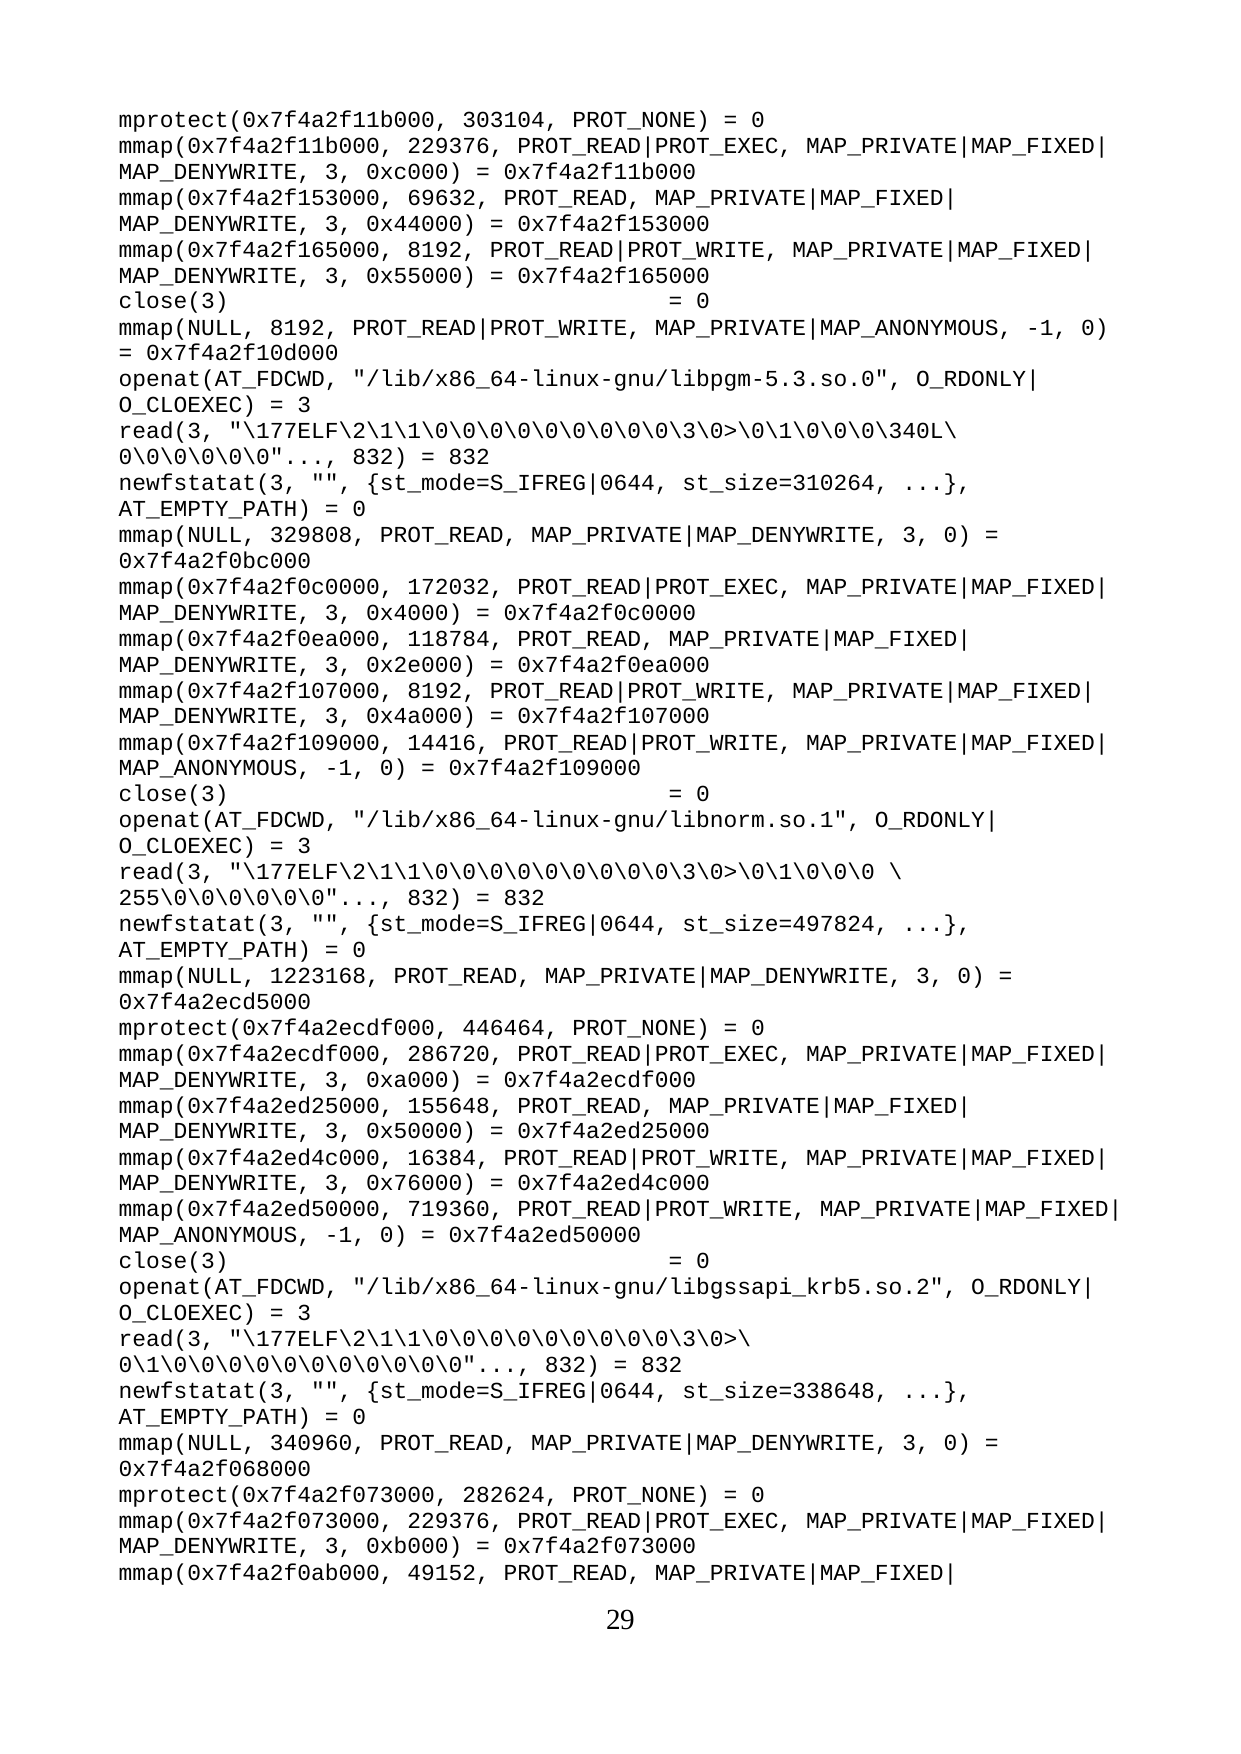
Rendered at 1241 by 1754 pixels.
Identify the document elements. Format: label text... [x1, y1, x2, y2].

text mmap(NULL, 8192, PROT_READ|PROT_WRITE, MAP_PRIVATE|MAP_ANONYMOUS, -1, 0) = 0x7f4a2f10d000 [118, 316, 1134, 368]
text newfstatat(3, "", {st_mode=S_IFREG|0644, st_size=310264, ...}, AT_EMPTY_PATH) = 0 [118, 471, 1134, 523]
text mmap(0x7f4a2f11b000, 229376, PROT_READ|PROT_EXEC, MAP_PRIVATE|MAP_FIXED|MAP_DENYWRITE, 3, 0xc000) = 0x7f4a2f11b000 [118, 134, 1134, 186]
text openat(AT_FDCWD, "/lib/x86_64-linux-gnu/libgssapi_krb5.so.2", O_RDONLY|O_CLOEXEC) = 3 [118, 1276, 1134, 1327]
text mmap(NULL, 340960, PROT_READ, MAP_PRIVATE|MAP_DENYWRITE, 3, 0) = 0x7f4a2f068000 [118, 1431, 1134, 1483]
text close(3) = 0 [118, 783, 1134, 809]
text openat(AT_FDCWD, "/lib/x86_64-linux-gnu/libpgm-5.3.so.0", O_RDONLY|O_CLOEXEC) = 3 [118, 368, 1134, 419]
text mmap(0x7f4a2f0c0000, 172032, PROT_READ|PROT_EXEC, MAP_PRIVATE|MAP_FIXED|MAP_DENYWRITE, 3, 0x4000) = 0x7f4a2f0c0000 [118, 575, 1134, 627]
text mmap(0x7f4a2ed50000, 719360, PROT_READ|PROT_WRITE, MAP_PRIVATE|MAP_FIXED|MAP_ANONYMOUS, -1, 0) = 0x7f4a2ed50000 [118, 1198, 1134, 1249]
text mmap(0x7f4a2f0ea000, 118784, PROT_READ, MAP_PRIVATE|MAP_FIXED|MAP_DENYWRITE, 3, 0x2e000) = 0x7f4a2f0ea000 [118, 627, 1134, 679]
text close(3) = 0 [118, 1249, 1134, 1276]
text close(3) = 0 [118, 290, 1134, 316]
text mprotect(0x7f4a2f073000, 282624, PROT_NONE) = 0 [118, 1483, 1134, 1509]
text mmap(NULL, 329808, PROT_READ, MAP_PRIVATE|MAP_DENYWRITE, 3, 0) = 0x7f4a2f0bc000 [118, 523, 1134, 575]
text mmap(NULL, 1223168, PROT_READ, MAP_PRIVATE|MAP_DENYWRITE, 3, 0) = 0x7f4a2ecd5000 [118, 964, 1134, 1016]
text newfstatat(3, "", {st_mode=S_IFREG|0644, st_size=338648, ...}, AT_EMPTY_PATH) = 0 [118, 1379, 1134, 1431]
text mmap(0x7f4a2f107000, 8192, PROT_READ|PROT_WRITE, MAP_PRIVATE|MAP_FIXED|MAP_DENYWRITE, 3, 0x4a000) = 0x7f4a2f107000 [118, 679, 1134, 731]
text mprotect(0x7f4a2ecdf000, 446464, PROT_NONE) = 0 [118, 1016, 1134, 1042]
text mmap(0x7f4a2f109000, 14416, PROT_READ|PROT_WRITE, MAP_PRIVATE|MAP_FIXED|MAP_ANONYMOUS, -1, 0) = 0x7f4a2f109000 [118, 731, 1134, 783]
text mmap(0x7f4a2ecdf000, 286720, PROT_READ|PROT_EXEC, MAP_PRIVATE|MAP_FIXED|MAP_DENYWRITE, 3, 0xa000) = 0x7f4a2ecdf000 [118, 1042, 1134, 1094]
text read(3, "\177ELF\2\1\1\0\0\0\0\0\0\0\0\0\3\0>\0\1\0\0\0\340L\0\0\0\0\0\0"..., 832) = 832 [118, 419, 1134, 471]
text read(3, "\177ELF\2\1\1\0\0\0\0\0\0\0\0\0\3\0>\0\1\0\0\0\0\0\0\0\0\0\0\0"..., 832) = 832 [118, 1327, 1134, 1379]
text mmap(0x7f4a2f073000, 229376, PROT_READ|PROT_EXEC, MAP_PRIVATE|MAP_FIXED|MAP_DENYWRITE, 3, 0xb000) = 0x7f4a2f073000 [118, 1509, 1134, 1561]
text openat(AT_FDCWD, "/lib/x86_64-linux-gnu/libnorm.so.1", O_RDONLY|O_CLOEXEC) = 3 [118, 809, 1134, 861]
text mmap(0x7f4a2f165000, 8192, PROT_READ|PROT_WRITE, MAP_PRIVATE|MAP_FIXED|MAP_DENYWRITE, 3, 0x55000) = 0x7f4a2f165000 [118, 238, 1134, 290]
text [118, 1561, 1134, 1587]
text mprotect(0x7f4a2f11b000, 303104, PROT_NONE) = 0 [118, 108, 1134, 134]
text newfstatat(3, "", {st_mode=S_IFREG|0644, st_size=497824, ...}, AT_EMPTY_PATH) = 0 [118, 912, 1134, 964]
text mmap(0x7f4a2ed25000, 155648, PROT_READ, MAP_PRIVATE|MAP_FIXED|MAP_DENYWRITE, 3, 0x50000) = 0x7f4a2ed25000 [118, 1094, 1134, 1146]
text mmap(0x7f4a2f153000, 69632, PROT_READ, MAP_PRIVATE|MAP_FIXED|MAP_DENYWRITE, 3, 0x44000) = 0x7f4a2f153000 [118, 186, 1134, 238]
text mmap(0x7f4a2ed4c000, 16384, PROT_READ|PROT_WRITE, MAP_PRIVATE|MAP_FIXED|MAP_DENYWRITE, 3, 0x76000) = 0x7f4a2ed4c000 [118, 1146, 1134, 1198]
text read(3, "\177ELF\2\1\1\0\0\0\0\0\0\0\0\0\3\0>\0\1\0\0\0 \255\0\0\0\0\0\0"..., 832) = 832 [118, 861, 1134, 912]
